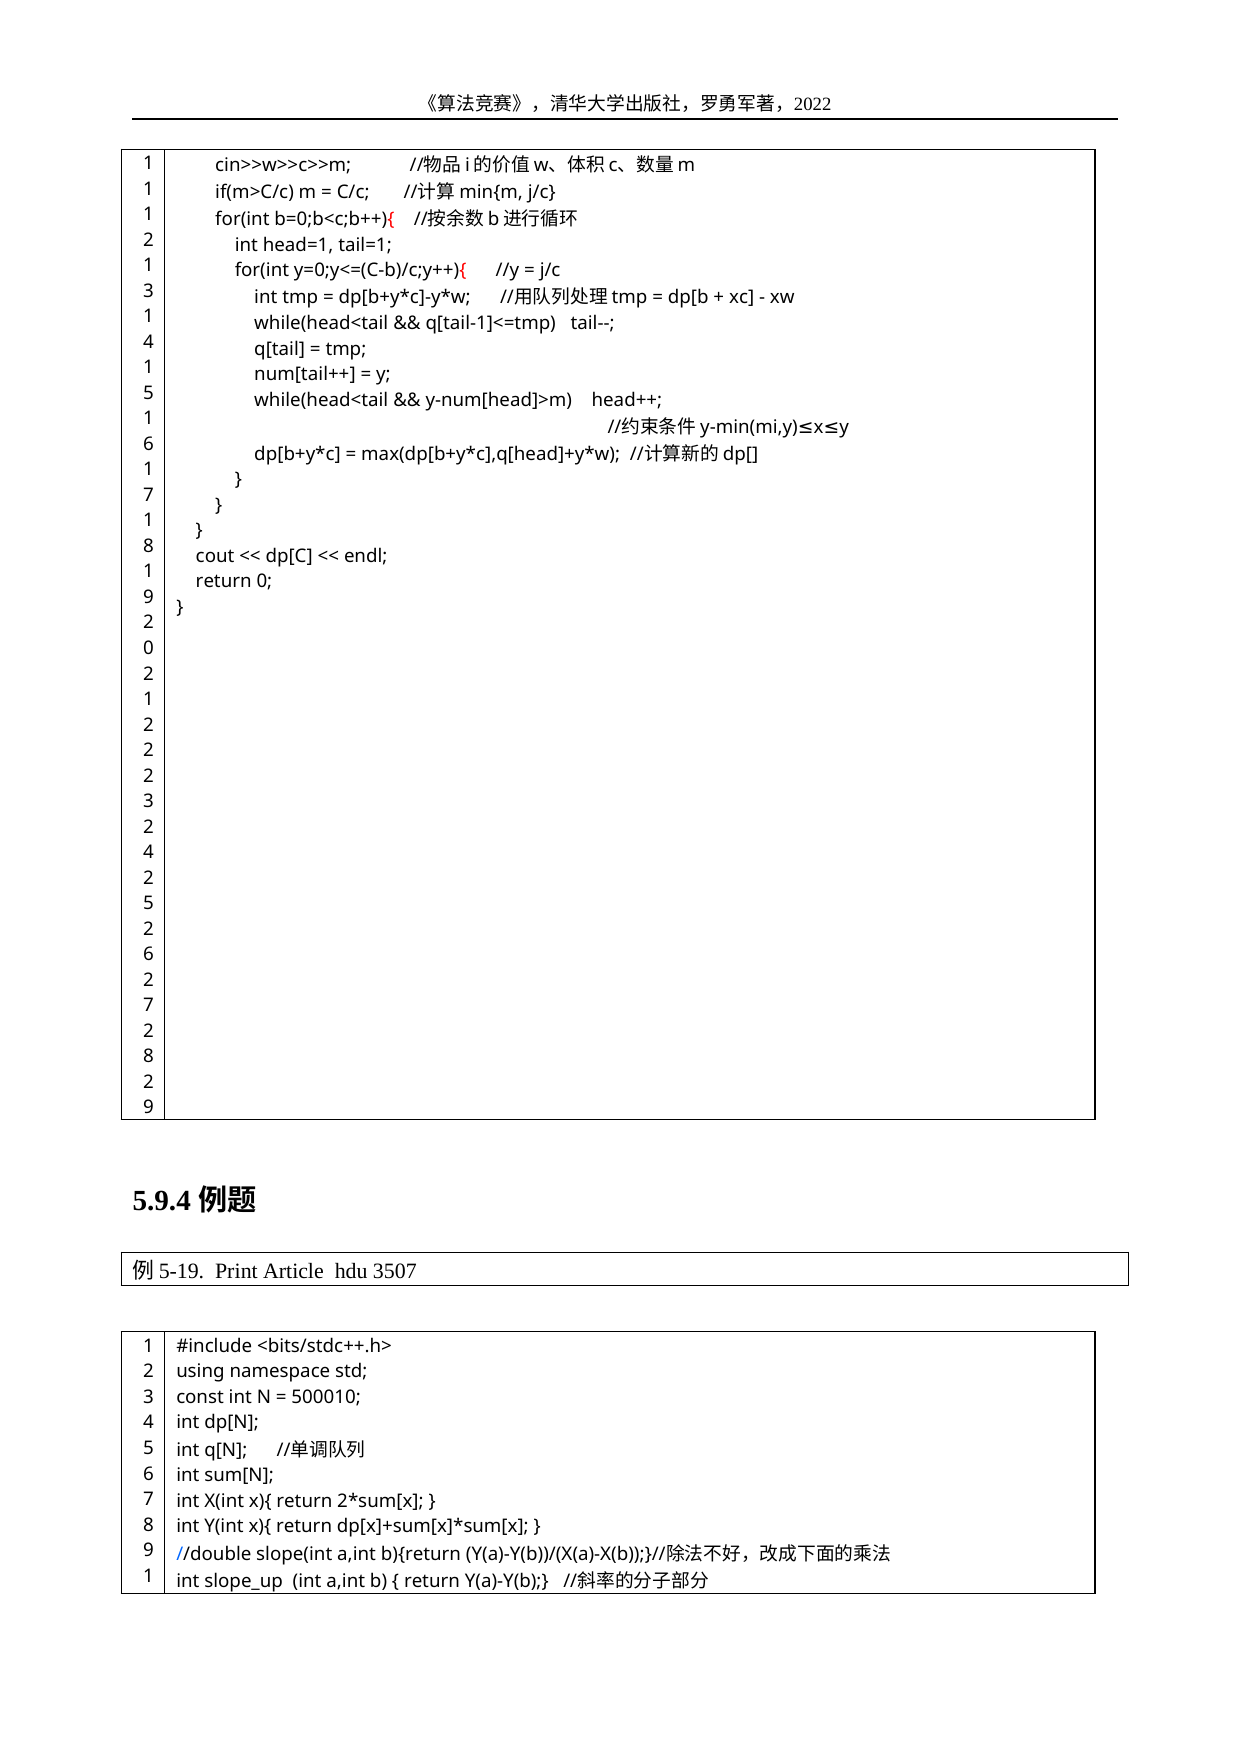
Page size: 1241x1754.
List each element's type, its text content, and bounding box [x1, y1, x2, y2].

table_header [165, 1332, 1094, 1592]
text 5.9.4 例题 [132, 1165, 1118, 1230]
table_header 例5-19. Print Article hdu 3507 [122, 1253, 1128, 1285]
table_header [122, 1332, 164, 1592]
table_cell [165, 150, 1094, 1119]
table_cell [122, 150, 164, 1119]
